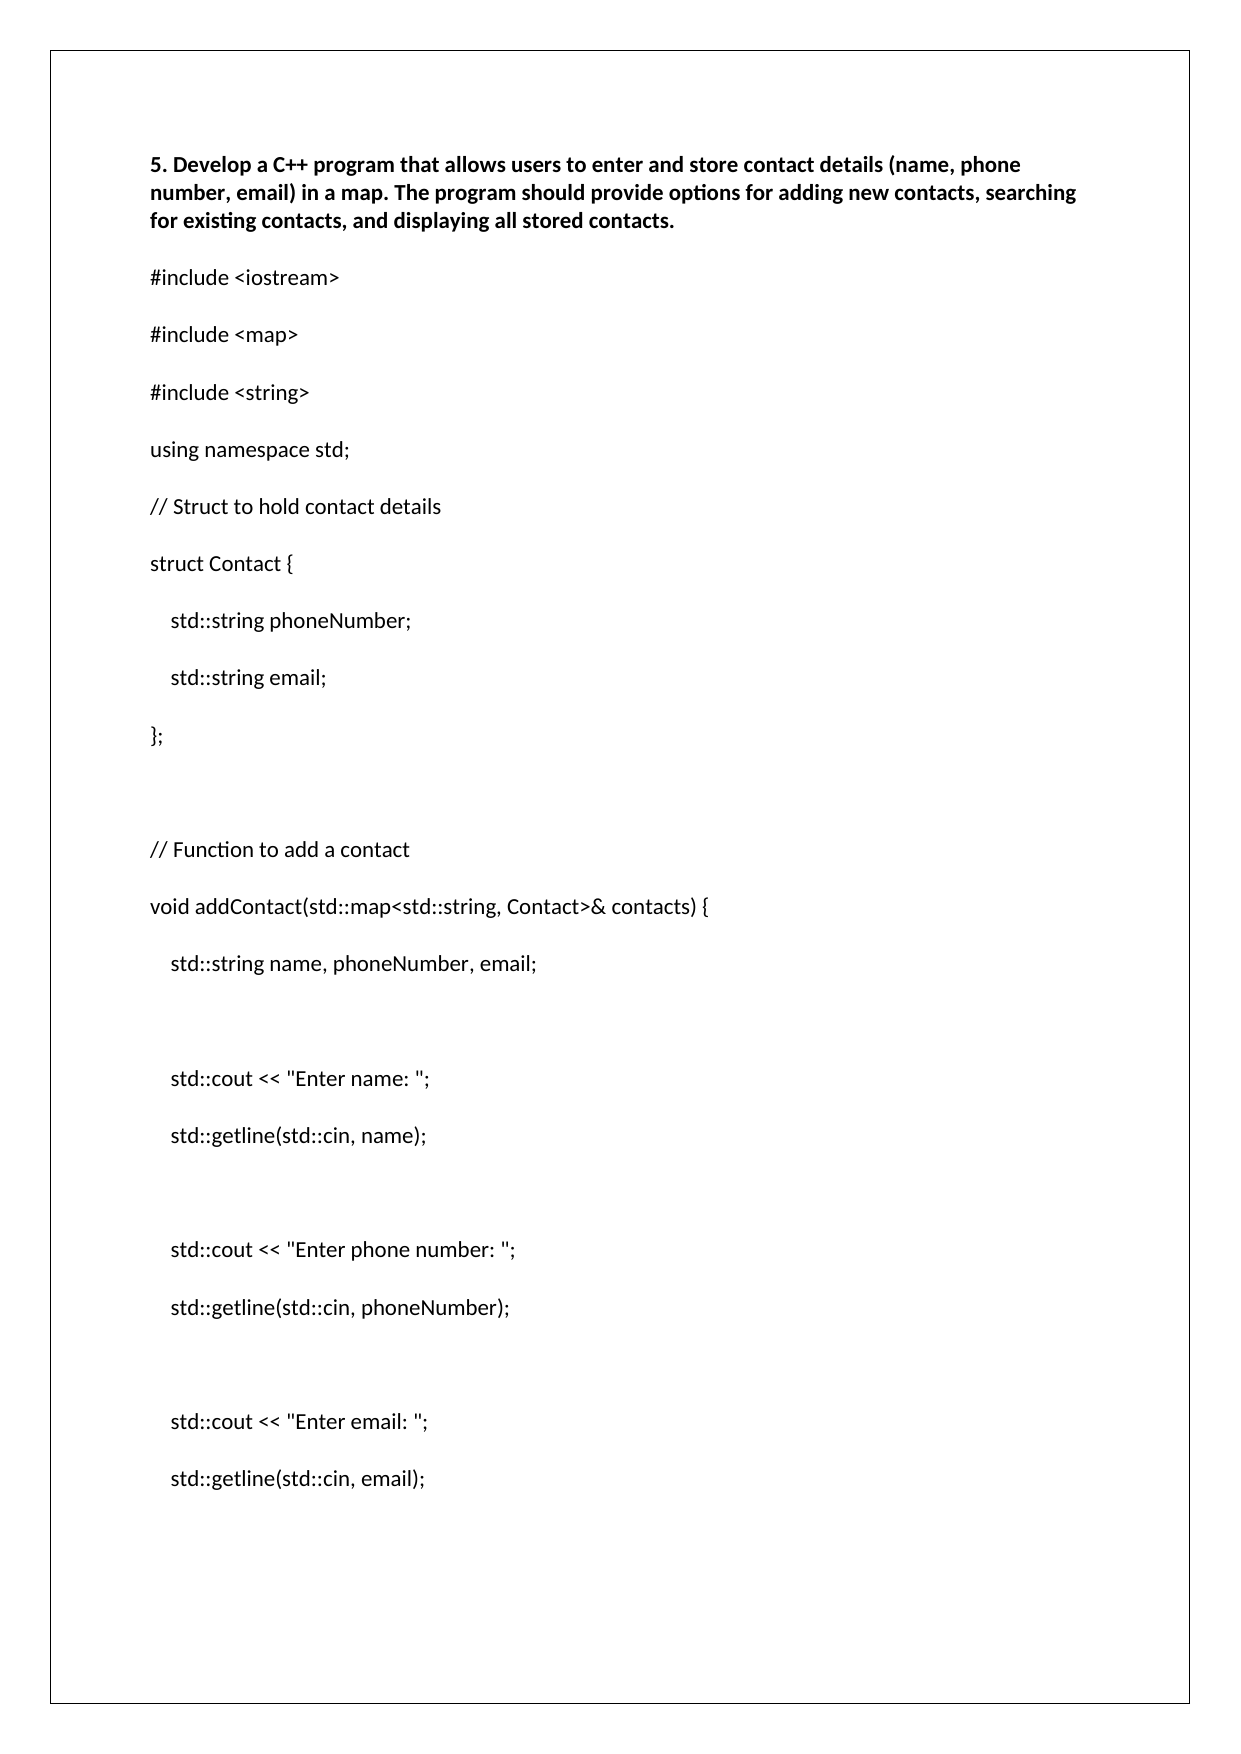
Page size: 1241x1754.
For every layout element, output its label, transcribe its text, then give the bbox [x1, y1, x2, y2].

text #include <map> [150, 320, 1090, 348]
text #include <iostream> [150, 263, 1090, 291]
text 5. Develop a C++ program that allows users to enter and store contact details (name, phone number, email) in a map. The program should provide options for adding new contacts, searching for existing contacts, and displaying all stored contacts. [150, 150, 1090, 234]
text std::cout << "Enter email: "; [150, 1407, 1090, 1435]
text std::getline(std::cin, email); [150, 1464, 1090, 1492]
text using namespace std; [150, 435, 1090, 463]
text std::string email; [150, 663, 1090, 692]
text #include <string> [150, 378, 1090, 406]
text std::string name, phoneNumber, email; [150, 949, 1090, 977]
text std::getline(std::cin, phoneNumber); [150, 1293, 1090, 1321]
text std::getline(std::cin, name); [150, 1121, 1090, 1149]
text // Function to add a contact [150, 835, 1090, 863]
text std::cout << "Enter name: "; [150, 1064, 1090, 1092]
text struct Contact { [150, 549, 1090, 577]
text // Struct to hold contact details [150, 492, 1090, 520]
text std::cout << "Enter phone number: "; [150, 1235, 1090, 1263]
text std::string phoneNumber; [150, 606, 1090, 634]
text void addContact(std::map<std::string, Contact>& contacts) { [150, 892, 1090, 920]
text }; [150, 721, 1090, 749]
